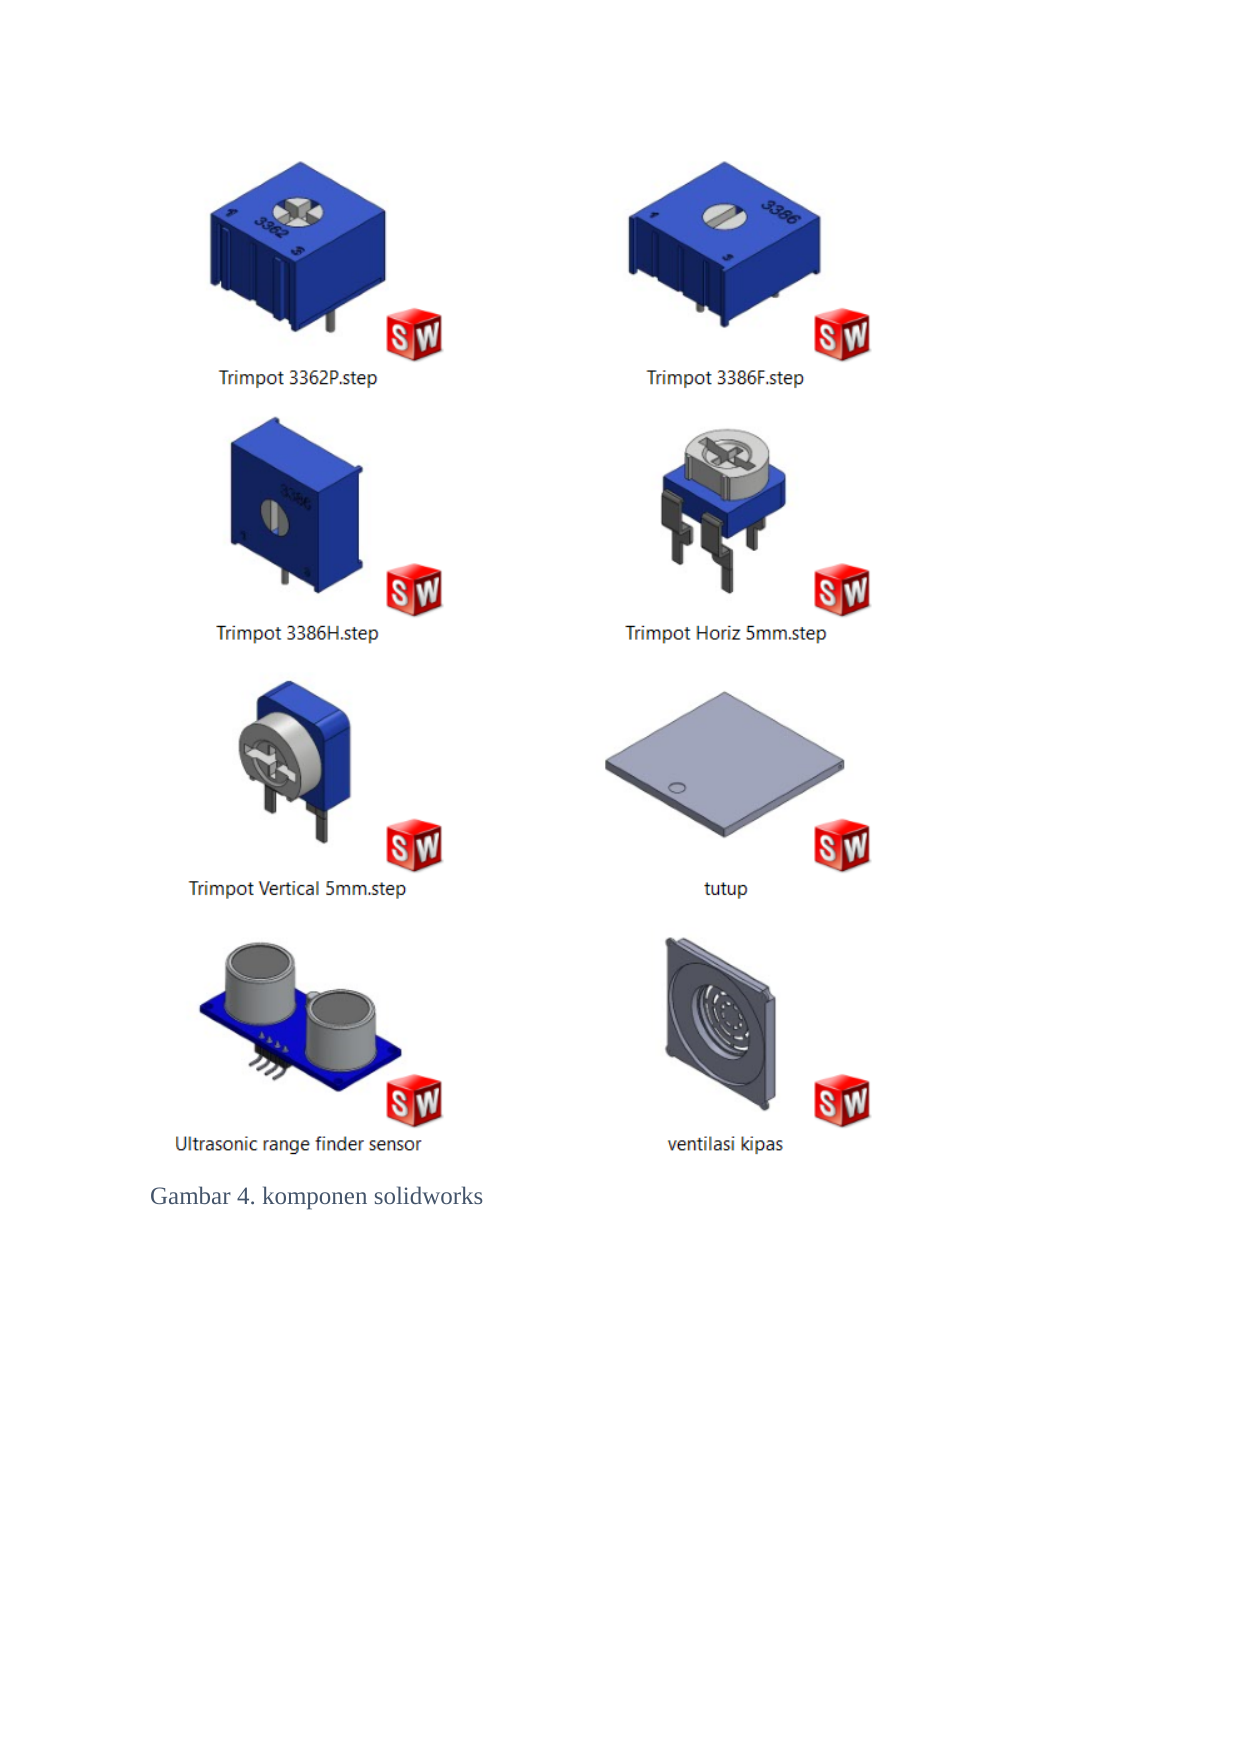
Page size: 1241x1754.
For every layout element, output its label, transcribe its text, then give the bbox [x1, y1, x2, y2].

picture [155, 150, 992, 1163]
text Gambar 4. komponen solidworks [150, 1181, 1090, 1210]
